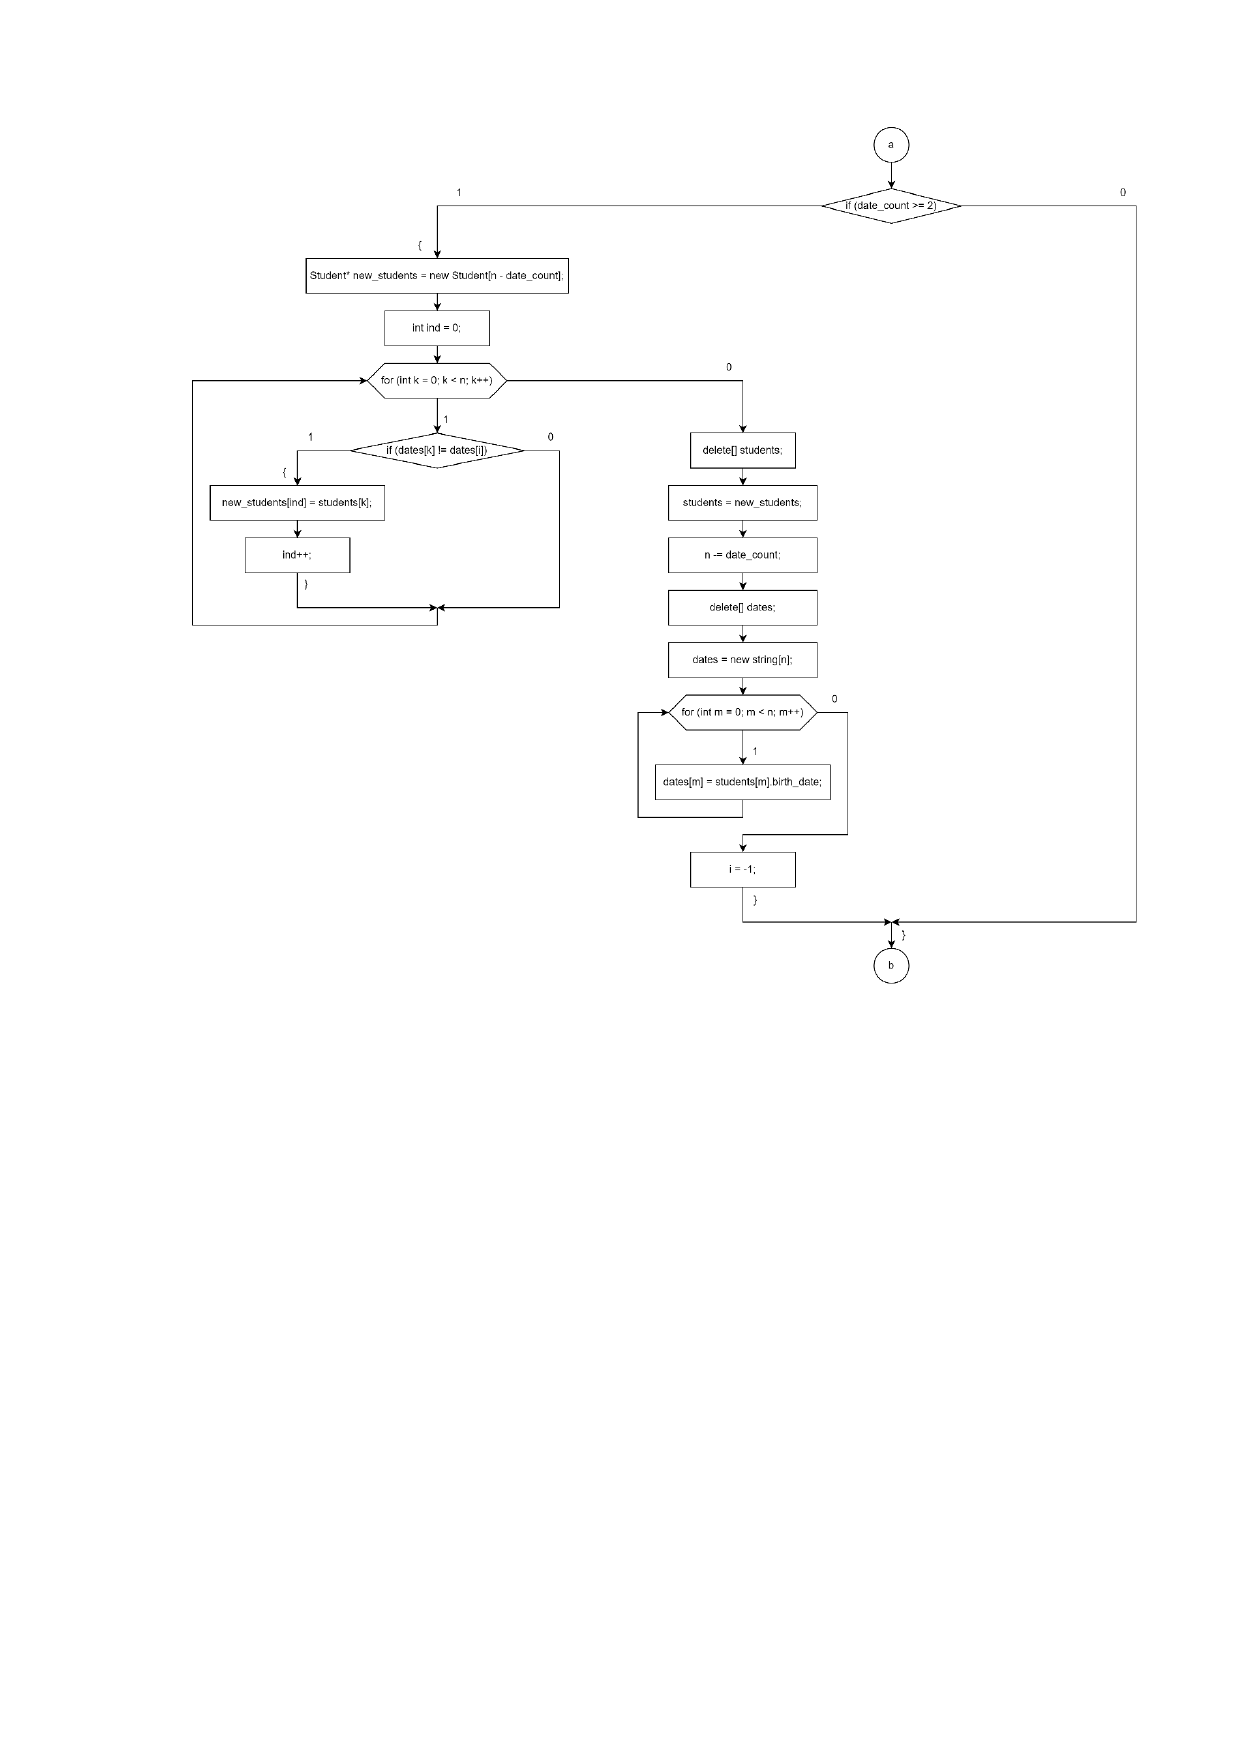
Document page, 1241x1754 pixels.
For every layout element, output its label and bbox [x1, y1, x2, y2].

picture [177, 118, 1152, 992]
